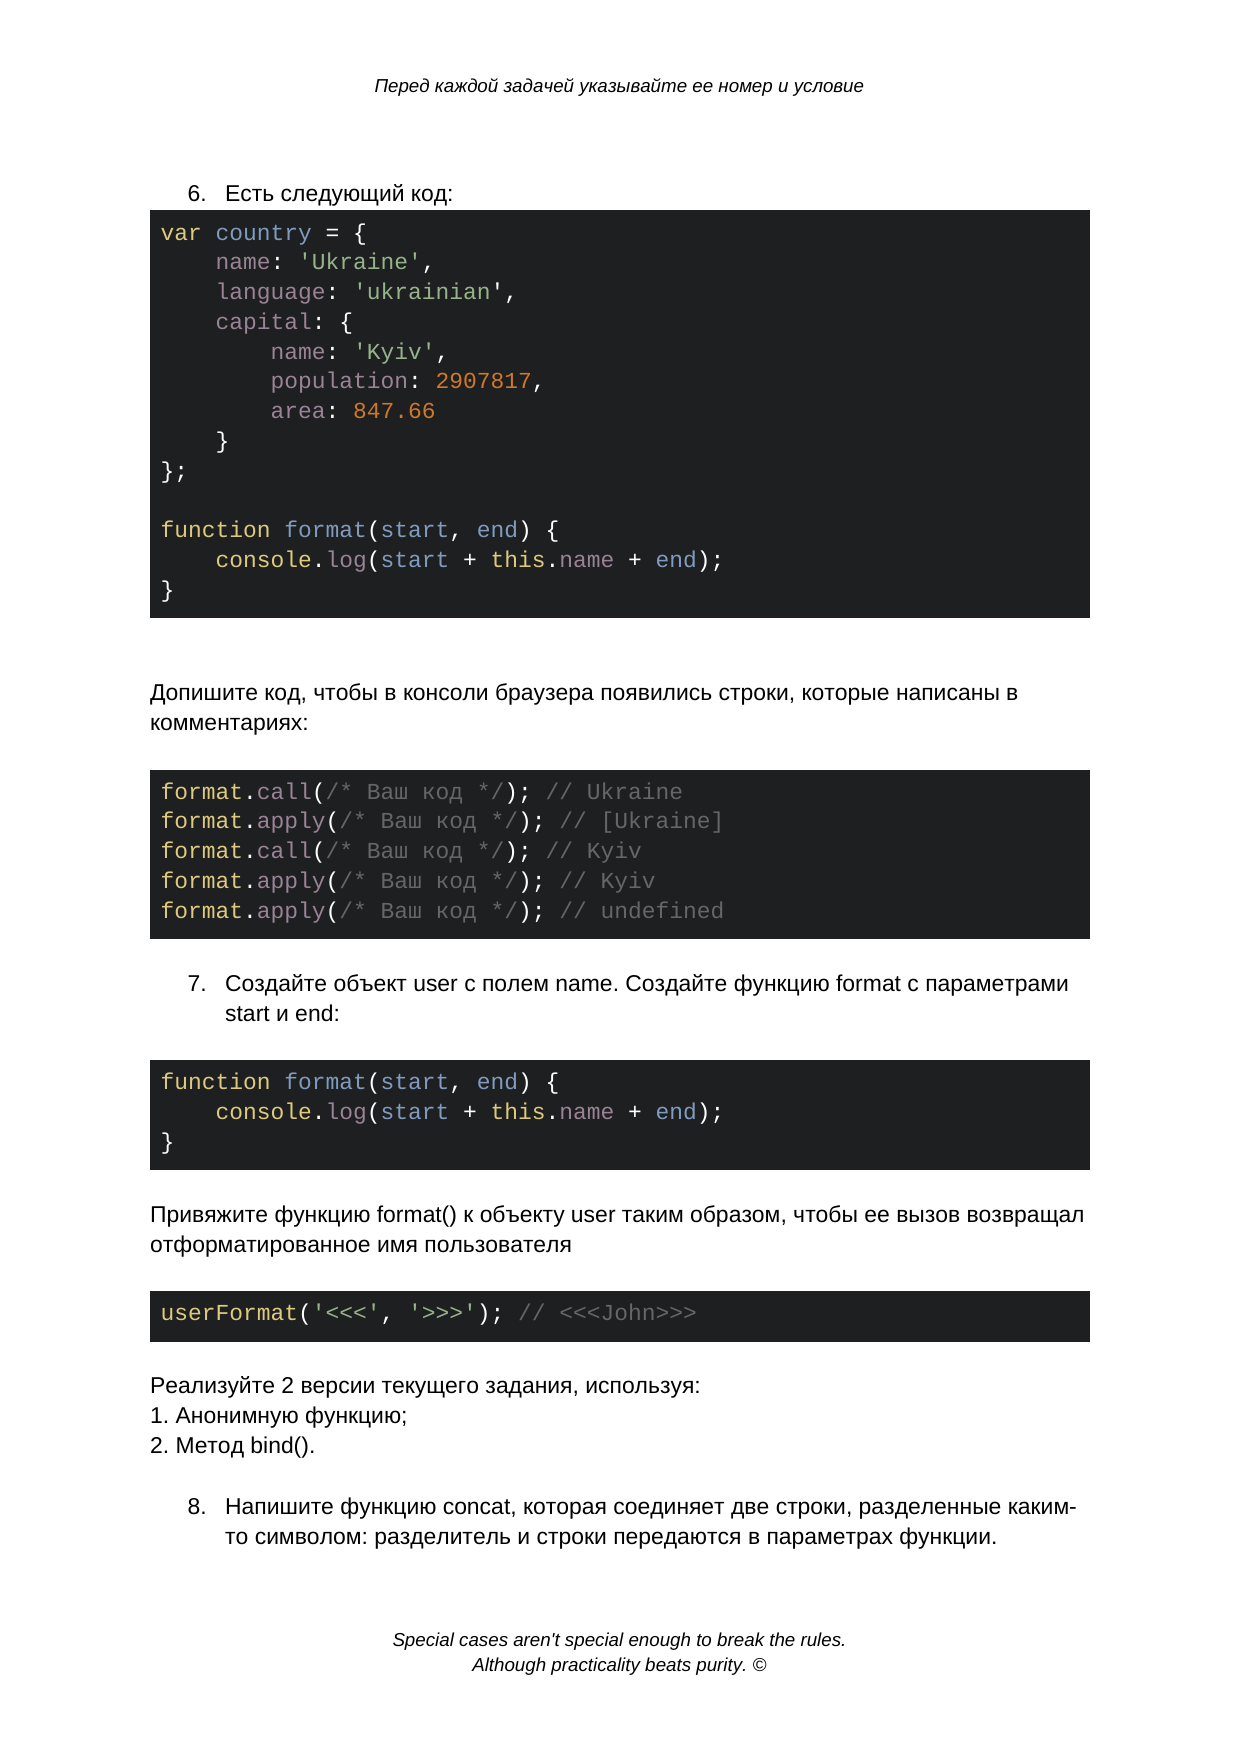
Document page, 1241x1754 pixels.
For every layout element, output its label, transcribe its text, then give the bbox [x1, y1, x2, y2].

text Привяжите функцию format() к объекту user таким образом, чтобы ее вызов возвращал отформатированное имя пользователя [150, 1170, 1090, 1287]
text Реализуйте 2 версии текущего задания, используя: 1. Анонимную функцию; 2. Метод bind(). [150, 1342, 1090, 1459]
table_header format.call(/* Ваш код */); // Ukraine format.apply(/* Ваш код */); // [Ukraine] format.call(/* Ваш код */); // Kyiv format.apply(/* Ваш код */); // Kyiv format.apply(/* Ваш код */); // undefined [150, 770, 1090, 939]
list Создайте объект user с полем name. Создайте функцию format с параметрами start и end: [187, 969, 1090, 1056]
table_header var country = { name: 'Ukraine', language: 'ukrainian', capital: { name: 'Kyiv', population: 2907817, area: 847.66 } }; function format(start, end) { console.log(start + this.name + end); } [150, 210, 1090, 618]
table_header userFormat('<<<', '>>>'); // <<<John>>> [150, 1291, 1090, 1342]
text Допишите код, чтобы в консоли браузера появились строки, которые написаны в комментариях: [150, 649, 1090, 766]
table_header function format(start, end) { console.log(start + this.name + end); } [150, 1060, 1090, 1170]
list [187, 1493, 1090, 1549]
list Есть следующий код: [187, 180, 1090, 207]
